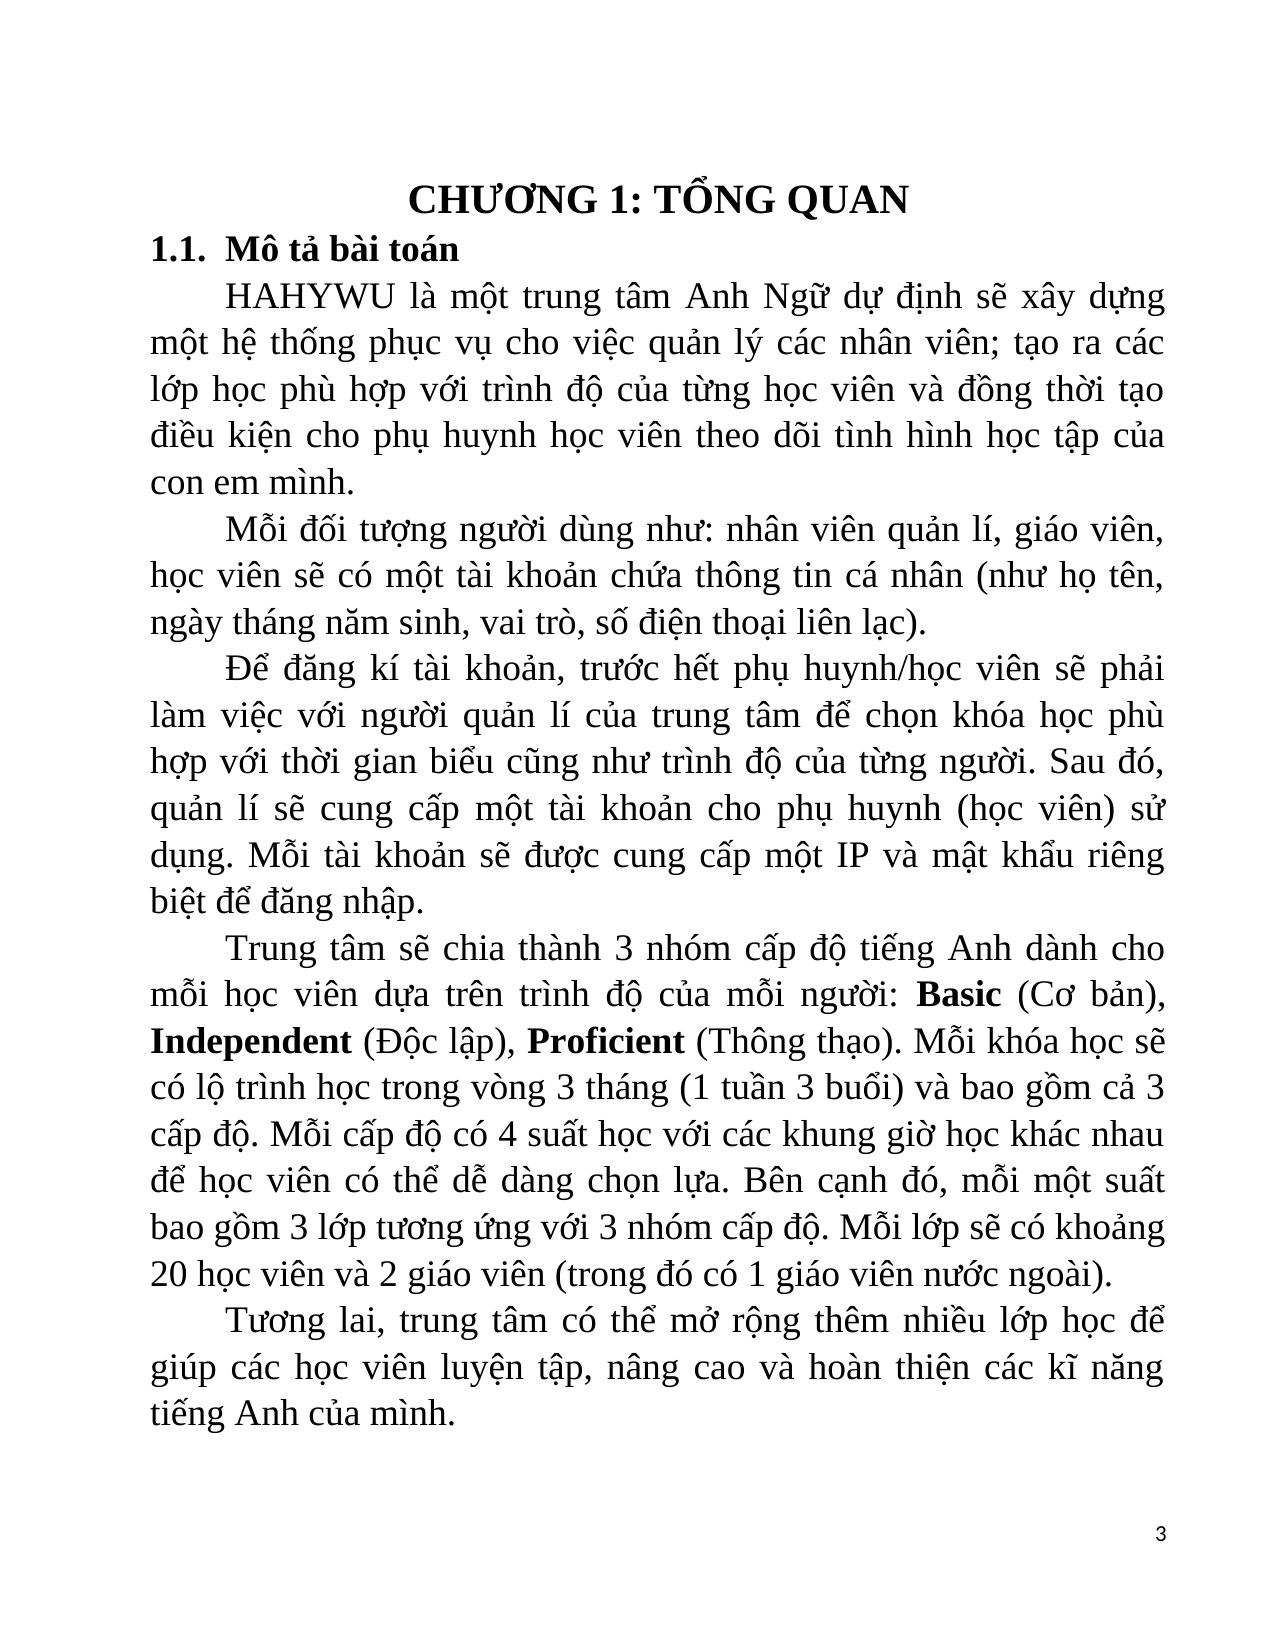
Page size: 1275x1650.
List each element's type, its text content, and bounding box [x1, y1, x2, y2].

list Tương lai, trung tâm có thể mở rộng thêm nhiều lớp học để giúp các học viên luyện tập, nâng cao và hoàn thiện các kĩ năng tiếng Anh của mình. [150, 1298, 1167, 1434]
list HAHYWU là một trung tâm Anh Ngữ dự định sẽ xây dựng một hệ thống phục vụ cho việc quản lý các nhân viên; tạo ra các lớp học phù hợp với trình độ của từng học viên và đồng thời tạo điều kiện cho phụ huynh học viên theo dõi tình hình học tập của con em mình. [150, 273, 1167, 503]
list Trung tâm sẽ chia thành 3 nhóm cấp độ tiếng Anh dành cho mỗi học viên dựa trên trình độ của mỗi người: Basic (Cơ bản), Independent (Độc lập), Proficient (Thông thạo). Mỗi khóa học sẽ có lộ trình học trong vòng 3 tháng (1 tuần 3 buổi) và bao gồm cả 3 cấp độ. Mỗi cấp độ có 4 suất học với các khung giờ học khác nhau để học viên có thể dễ dàng chọn lựa. Bên cạnh đó, mỗi một suất bao gồm 3 lớp tương ứng với 3 nhóm cấp độ. Mỗi lớp sẽ có khoảng 20 học viên và 2 giáo viên (trong đó có 1 giáo viên nước ngoài). [150, 925, 1167, 1294]
subtitle CHƯƠNG 1: TỔNG QUAN [150, 175, 1167, 223]
list Mỗi đối tượng người dùng như: nhân viên quản lí, giáo viên, học viên sẽ có một tài khoản chứa thông tin cá nhân (như họ tên, ngày tháng năm sinh, vai trò, số điện thoại liên lạc). [150, 506, 1167, 642]
list Mô tả bài toán [150, 227, 1167, 270]
list Để đăng kí tài khoản, trước hết phụ huynh/học viên sẽ phải làm việc với người quản lí của trung tâm để chọn khóa học phù hợp với thời gian biểu cũng như trình độ của từng người. Sau đó, quản lí sẽ cung cấp một tài khoản cho phụ huynh (học viên) sử dụng. Mỗi tài khoản sẽ được cung cấp một IP và mật khẩu riêng biệt để đăng nhập. [150, 646, 1167, 922]
